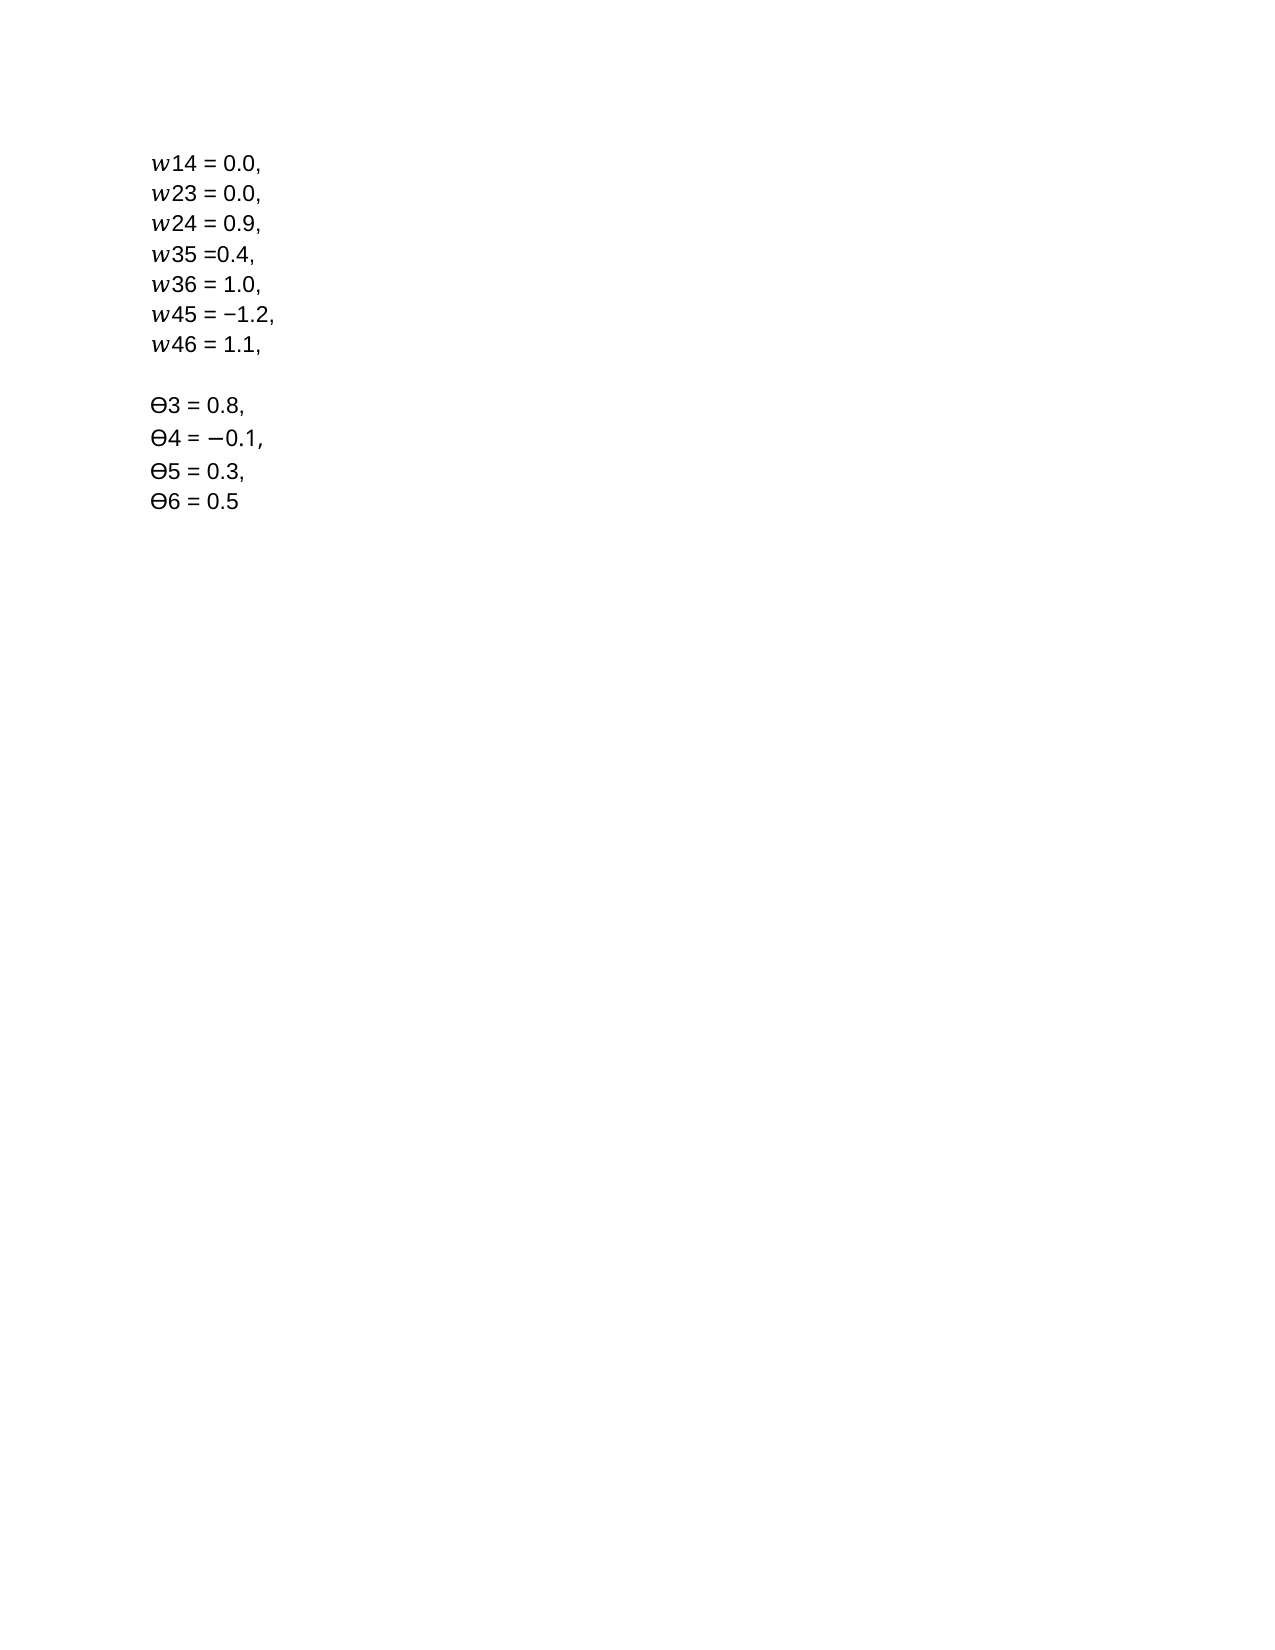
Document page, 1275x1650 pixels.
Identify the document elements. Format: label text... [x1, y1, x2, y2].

text 𝑤36 = 1.0, [150, 271, 1125, 297]
text 𝑤24 = 0.9, [150, 210, 1125, 237]
text Ө6 = 0.5 [150, 488, 1125, 514]
text 𝑤45 = −1.2, [150, 301, 1125, 327]
text Ө4 = −0.1, [150, 422, 1125, 453]
text 𝑤35 =0.4, [150, 241, 1125, 267]
text Ө3 = 0.8, [150, 392, 1125, 418]
text Ө5 = 0.3, [150, 458, 1125, 484]
text 𝑤46 = 1.1, [150, 331, 1125, 358]
text 𝑤14 = 0.0, [150, 150, 1125, 176]
text 𝑤23 = 0.0, [150, 180, 1125, 207]
